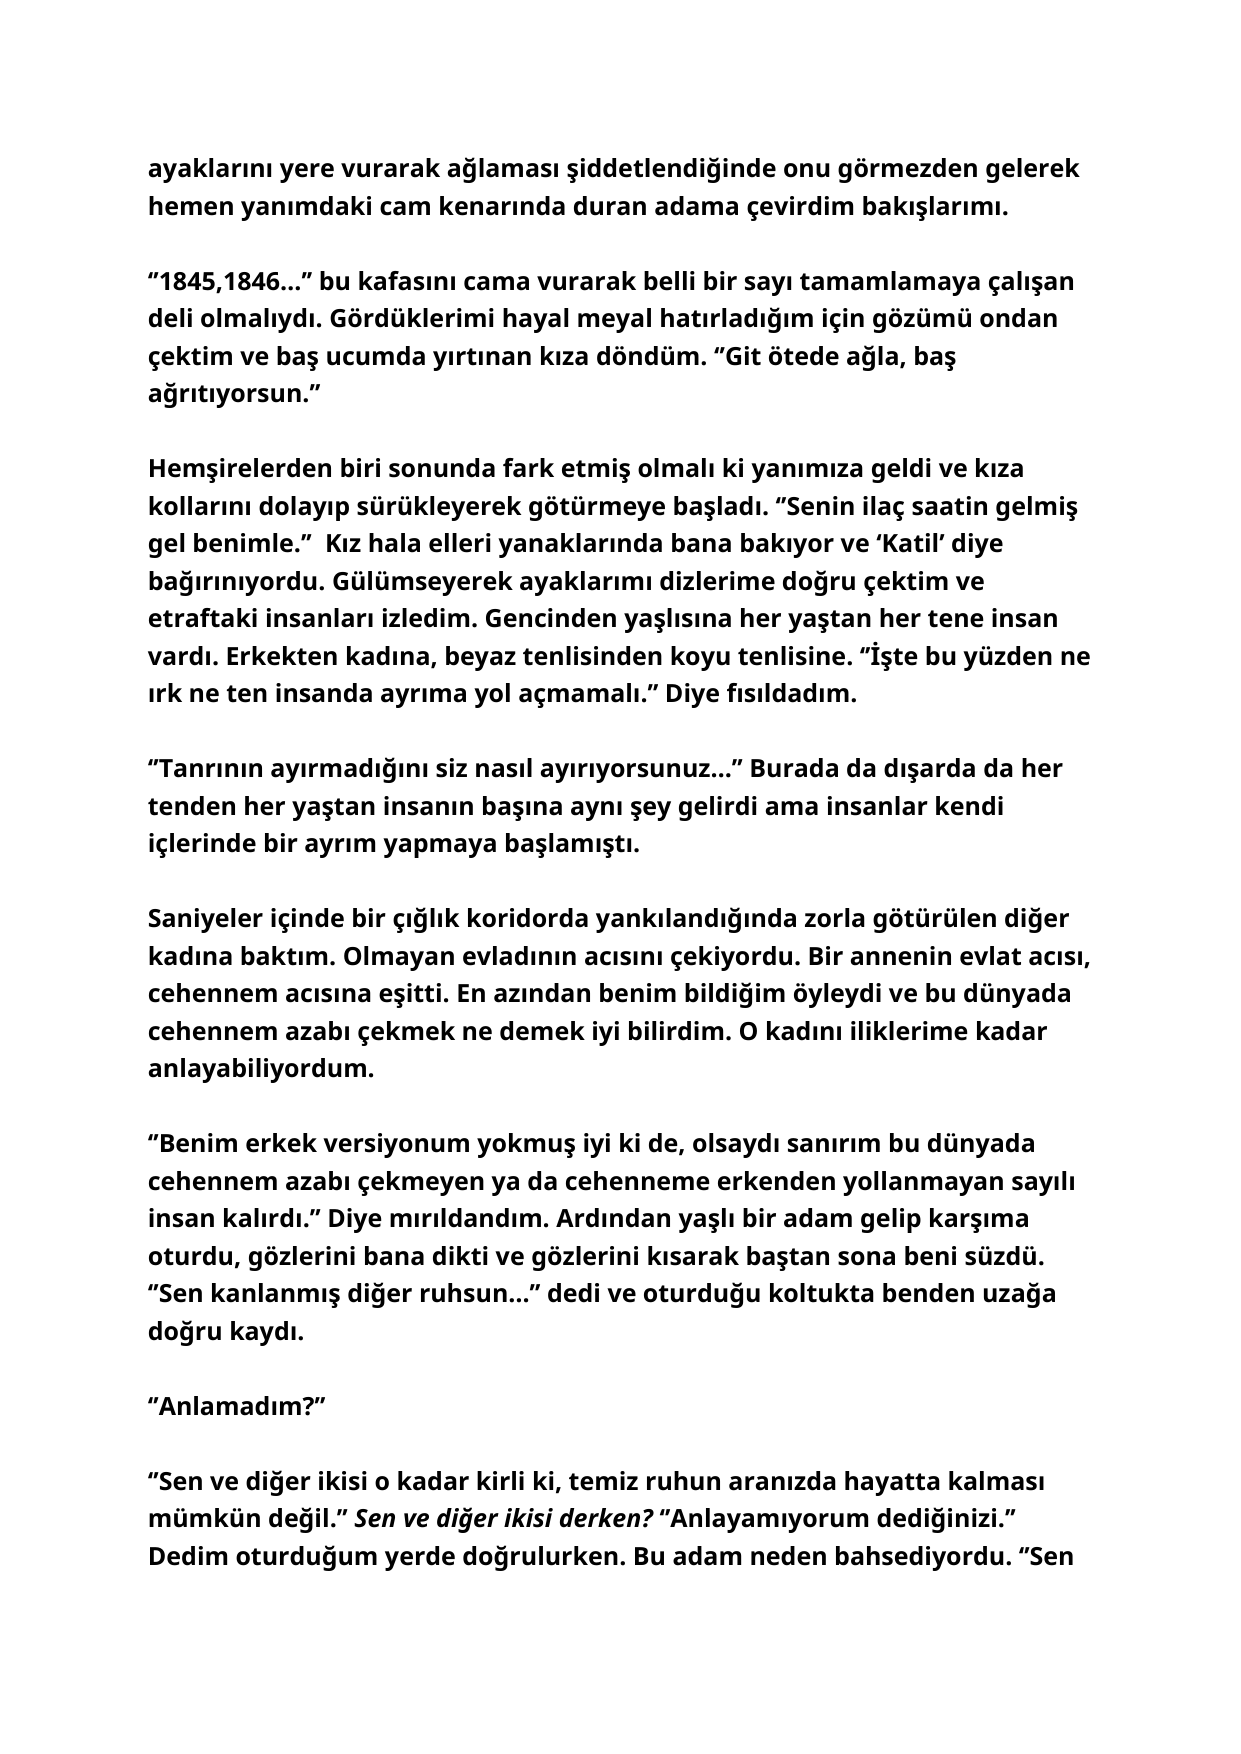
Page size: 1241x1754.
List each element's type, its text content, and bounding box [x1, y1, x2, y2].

text ‘’1845,1846…’’ bu kafasını cama vurarak belli bir sayı tamamlamaya çalışan deli olmalıydı. Gördüklerimi hayal meyal hatırladığım için gözümü ondan çektim ve baş ucumda yırtınan kıza döndüm. ‘’Git ötede ağla, baş ağrıtıyorsun.’’ [148, 260, 1093, 410]
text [148, 148, 1093, 223]
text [148, 1460, 1093, 1573]
text Hemşirelerden biri sonunda fark etmiş olmalı ki yanımıza geldi ve kıza kollarını dolayıp sürükleyerek götürmeye başladı. ‘’Senin ilaç saatin gelmiş gel benimle.’’ Kız hala elleri yanaklarında bana bakıyor ve ‘Katil’ diye bağırınıyordu. Gülümseyerek ayaklarımı dizlerime doğru çektim ve etraftaki insanları izledim. Gencinden yaşlısına her yaştan her tene insan vardı. Erkekten kadına, beyaz tenlisinden koyu tenlisine. ‘’İşte bu yüzden ne ırk ne ten insanda ayrıma yol açmamalı.’’ Diye fısıldadım. [148, 448, 1093, 710]
text ‘’Benim erkek versiyonum yokmuş iyi ki de, olsaydı sanırım bu dünyada cehennem azabı çekmeyen ya da cehenneme erkenden yollanmayan sayılı insan kalırdı.’’ Diye mırıldandım. Ardından yaşlı bir adam gelip karşıma oturdu, gözlerini bana dikti ve gözlerini kısarak baştan sona beni süzdü. ‘’Sen kanlanmış diğer ruhsun…’’ dedi ve oturduğu koltukta benden uzağa doğru kaydı. [148, 1123, 1093, 1348]
text ‘’Tanrının ayırmadığını siz nasıl ayırıyorsunuz…’’ Burada da dışarda da her tenden her yaştan insanın başına aynı şey gelirdi ama insanlar kendi içlerinde bir ayrım yapmaya başlamıştı. [148, 748, 1093, 860]
text ‘’Anlamadım?’’ [148, 1385, 1093, 1423]
text Saniyeler içinde bir çığlık koridorda yankılandığında zorla götürülen diğer kadına baktım. Olmayan evladının acısını çekiyordu. Bir annenin evlat acısı, cehennem acısına eşitti. En azından benim bildiğim öyleydi ve bu dünyada cehennem azabı çekmek ne demek iyi bilirdim. O kadını iliklerime kadar anlayabiliyordum. [148, 898, 1093, 1085]
